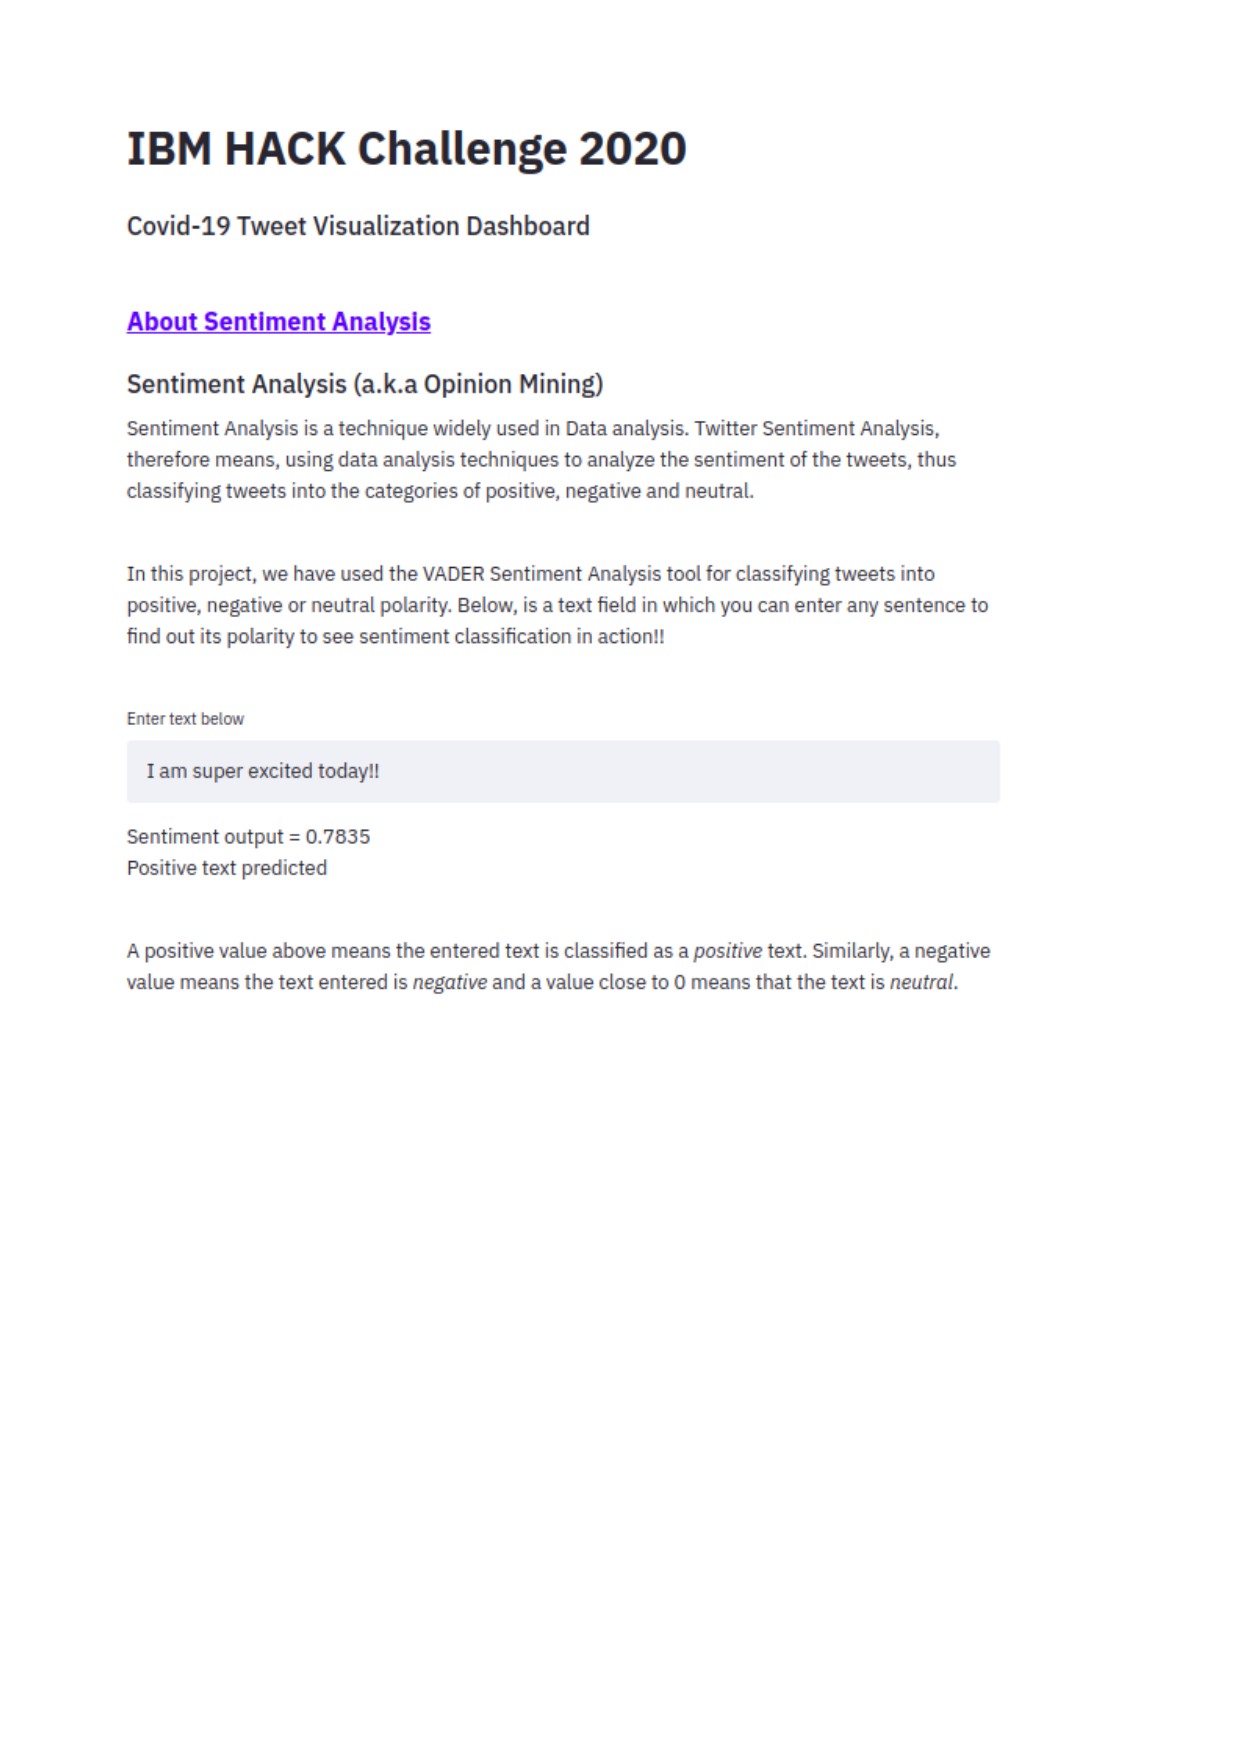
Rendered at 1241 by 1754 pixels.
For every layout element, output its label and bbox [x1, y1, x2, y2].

picture [118, 118, 1016, 1005]
